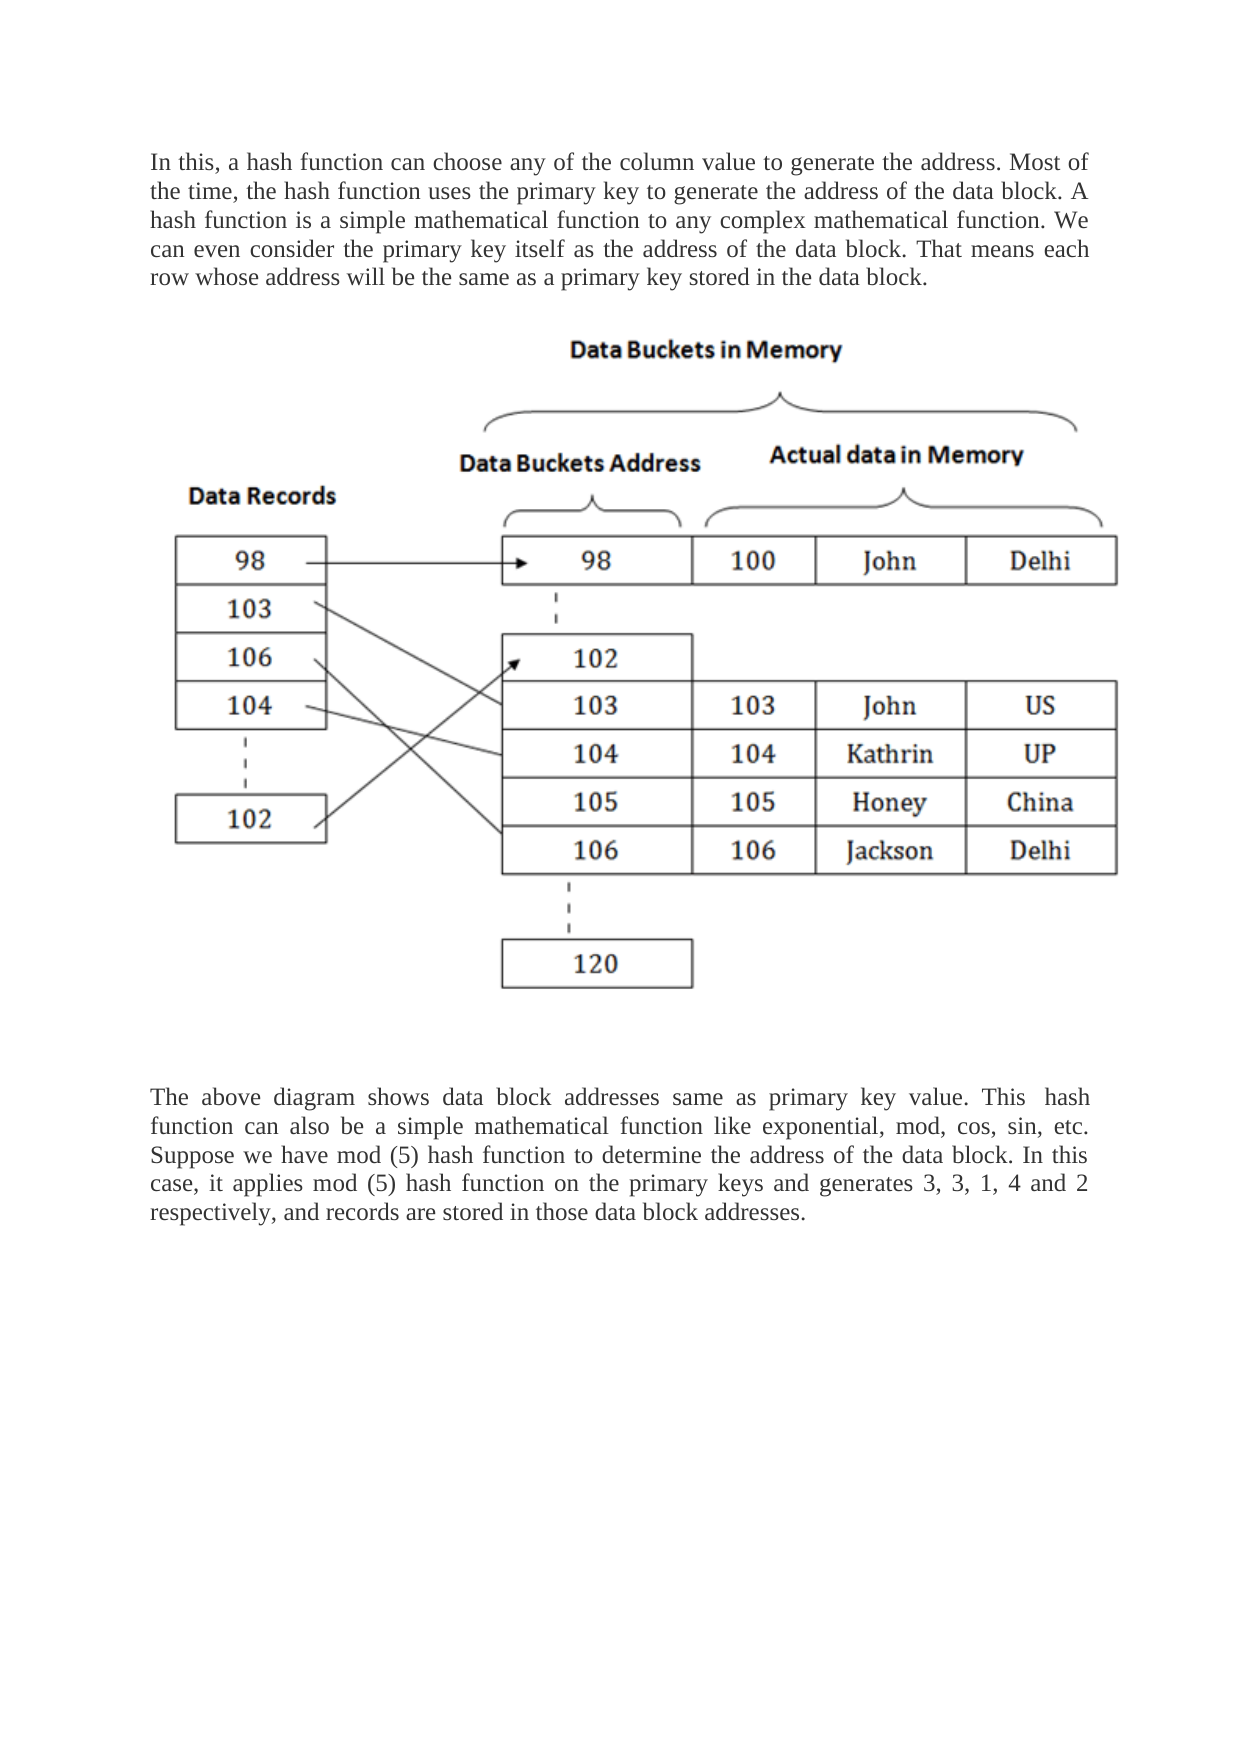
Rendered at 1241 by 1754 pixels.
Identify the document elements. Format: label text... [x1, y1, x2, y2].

picture [150, 321, 1126, 1000]
text In this, a hash function can choose any of the column value to generate the address. Most of the time, the hash function uses the primary key to generate the address of the data block. A hash function is a simple mathematical function to any complex mathematical function. We can even consider the primary key itself as the address of the data block. That means each row whose address will be the same as a primary key stored in the data block. [150, 147, 1090, 291]
text The above diagram shows data block addresses same as primary key value. This hash function can also be a simple mathematical function like exponential, mod, cos, sin, etc. Suppose we have mod (5) hash function to determine the address of the data block. In this case, it applies mod (5) hash function on the primary keys and generates 3, 3, 1, 4 and 2 respectively, and records are stored in those data block addresses. [150, 1082, 1090, 1226]
